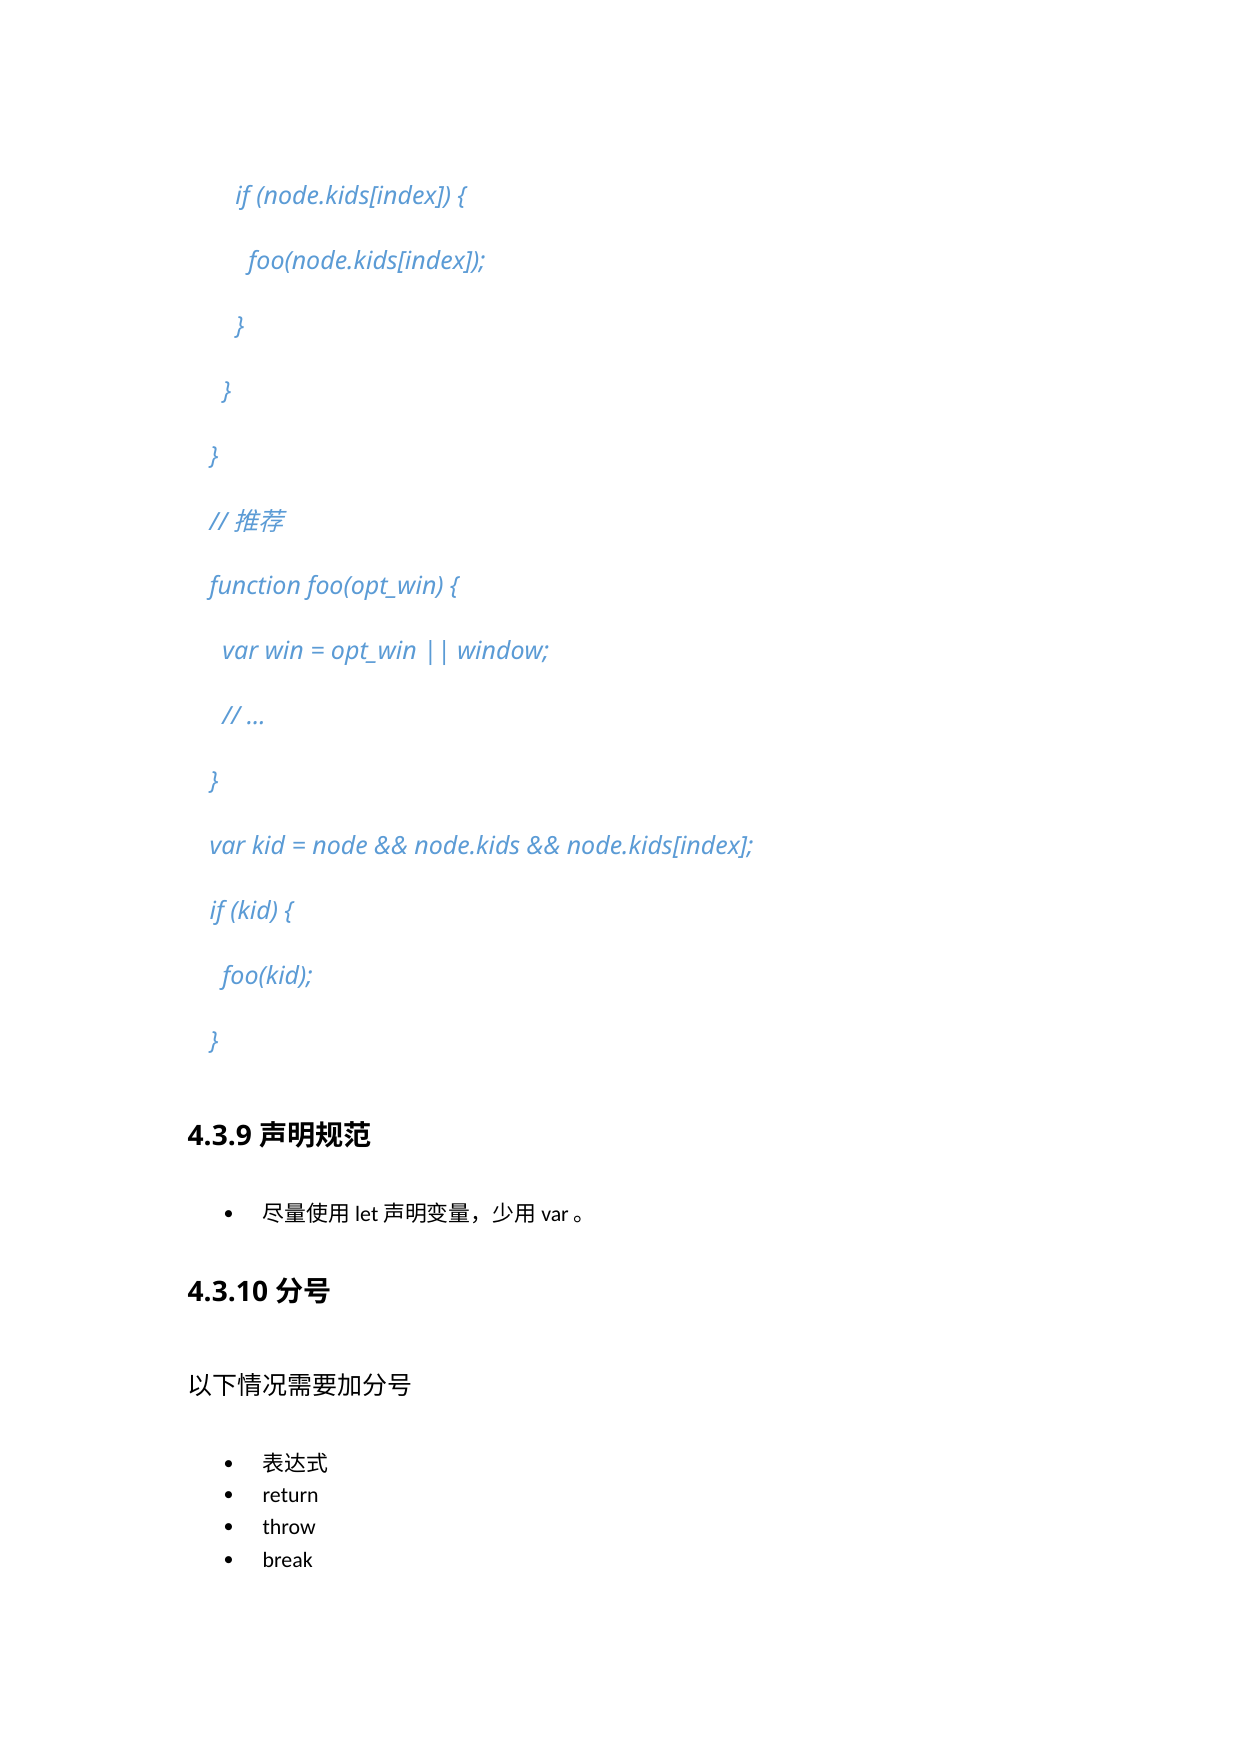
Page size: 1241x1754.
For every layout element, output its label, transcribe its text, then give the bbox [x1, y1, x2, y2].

subtitle 4.3.10 分号 [187, 1517, 1053, 1582]
text } [209, 552, 1053, 617]
text var kid = node && node.kids && node.kids[index]; [209, 1072, 1053, 1137]
text if (node.kids) { [209, 357, 1053, 422]
list 尽量使用 let 声明变量，少用 var 。 [225, 1455, 1053, 1488]
text } [209, 682, 1053, 747]
text foo(node.kids[index]); [209, 487, 1053, 552]
text } [209, 617, 1053, 682]
text if (kid) { [209, 1137, 1053, 1202]
text foo(kid); [209, 1202, 1053, 1267]
text var win = opt_win || window; [209, 877, 1053, 942]
text // ... [209, 942, 1053, 1007]
text } [209, 1007, 1053, 1072]
text } [209, 162, 1053, 227]
text if (node.kids[index]) { [209, 422, 1053, 487]
subtitle 4.3.9 声明规范 [187, 1361, 1053, 1426]
text function foo(opt_win) { [209, 812, 1053, 877]
text } [209, 1267, 1053, 1332]
text if (node) { [209, 292, 1053, 357]
text // 推荐 [209, 747, 1053, 812]
